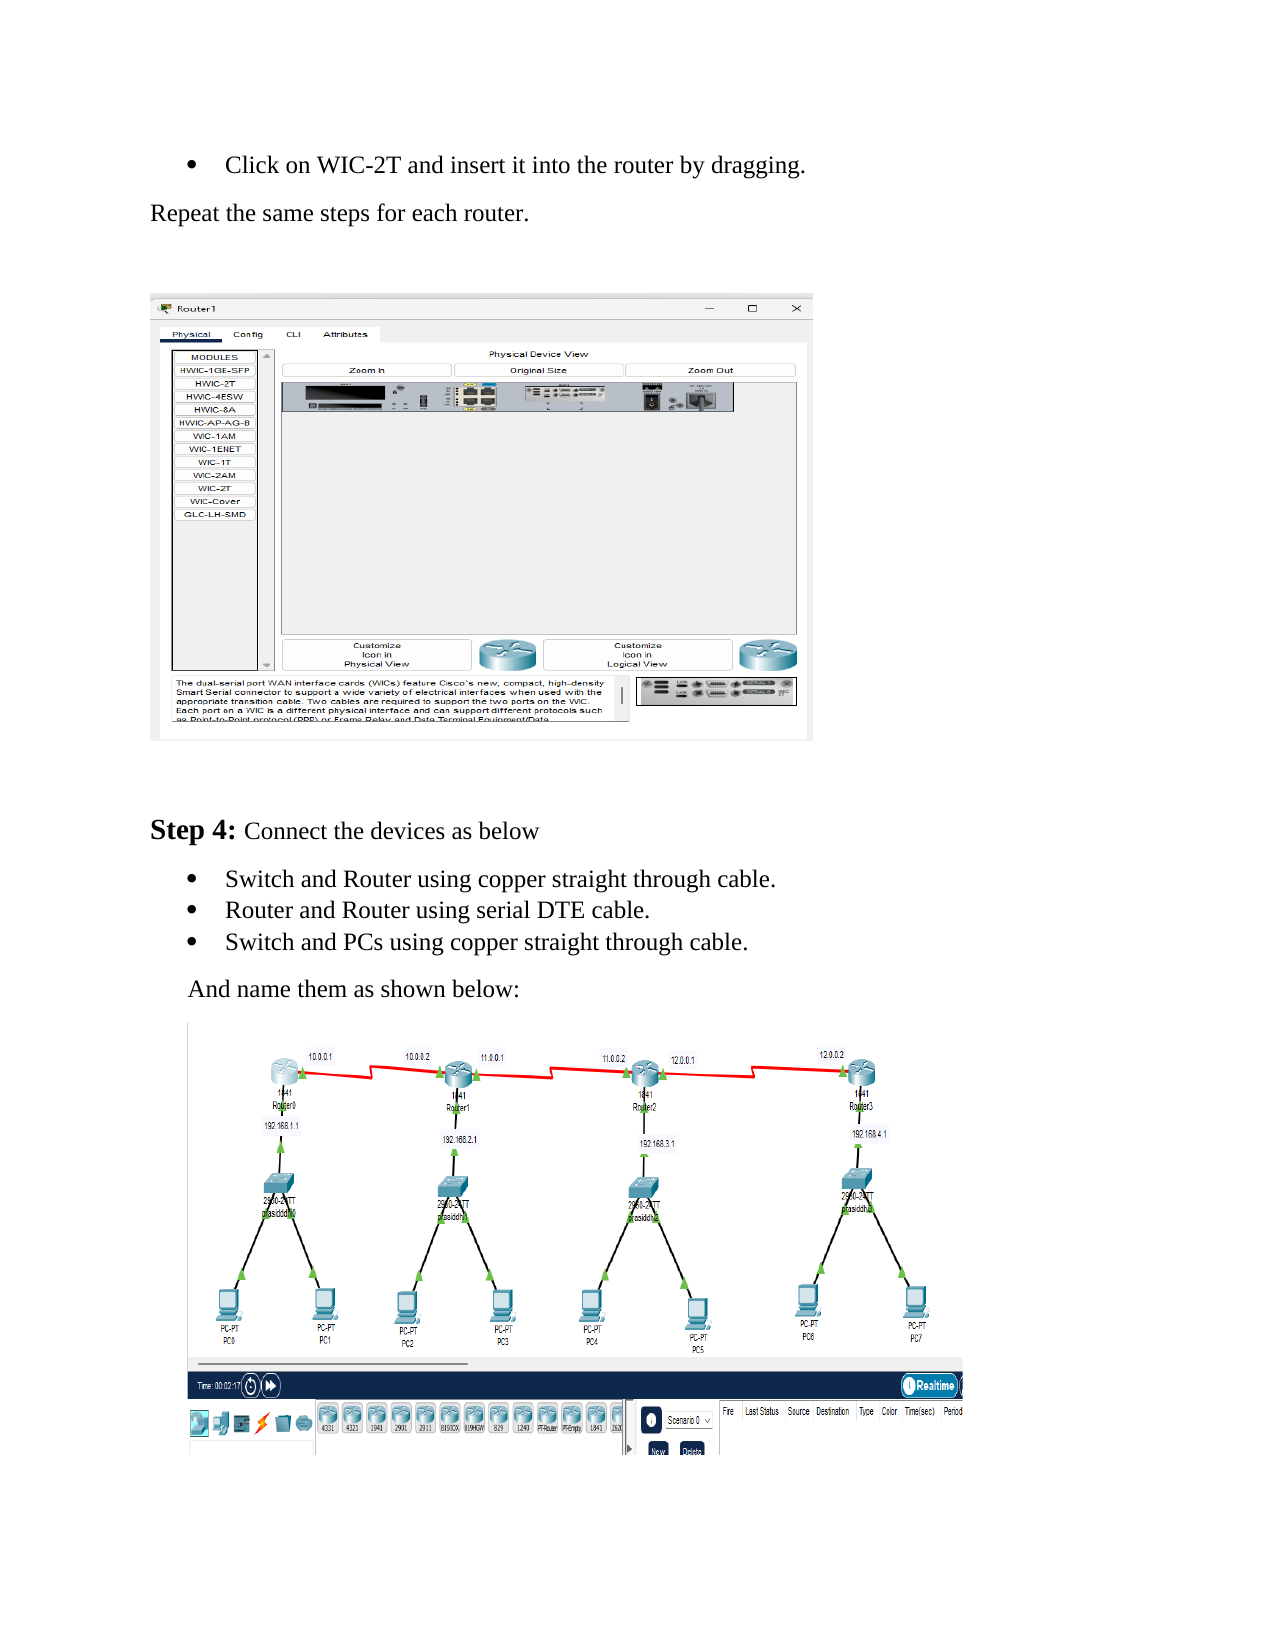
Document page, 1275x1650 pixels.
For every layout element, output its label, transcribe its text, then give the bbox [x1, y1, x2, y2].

list Switch and PCs using copper straight through cable. [187, 927, 1125, 955]
list Click on WIC-2T and insert it into the router by dragging. [187, 150, 1125, 179]
picture [187, 1022, 963, 1455]
text Step 4: Connect the devices as below [150, 812, 1125, 845]
text Repeat the same steps for each router. [150, 198, 1125, 226]
list Switch and Router using copper straight through cable. [187, 864, 1125, 893]
text And name them as shown below: [187, 974, 1125, 1003]
list Router and Router using serial DTE cable. [187, 896, 1125, 924]
picture [150, 293, 813, 741]
